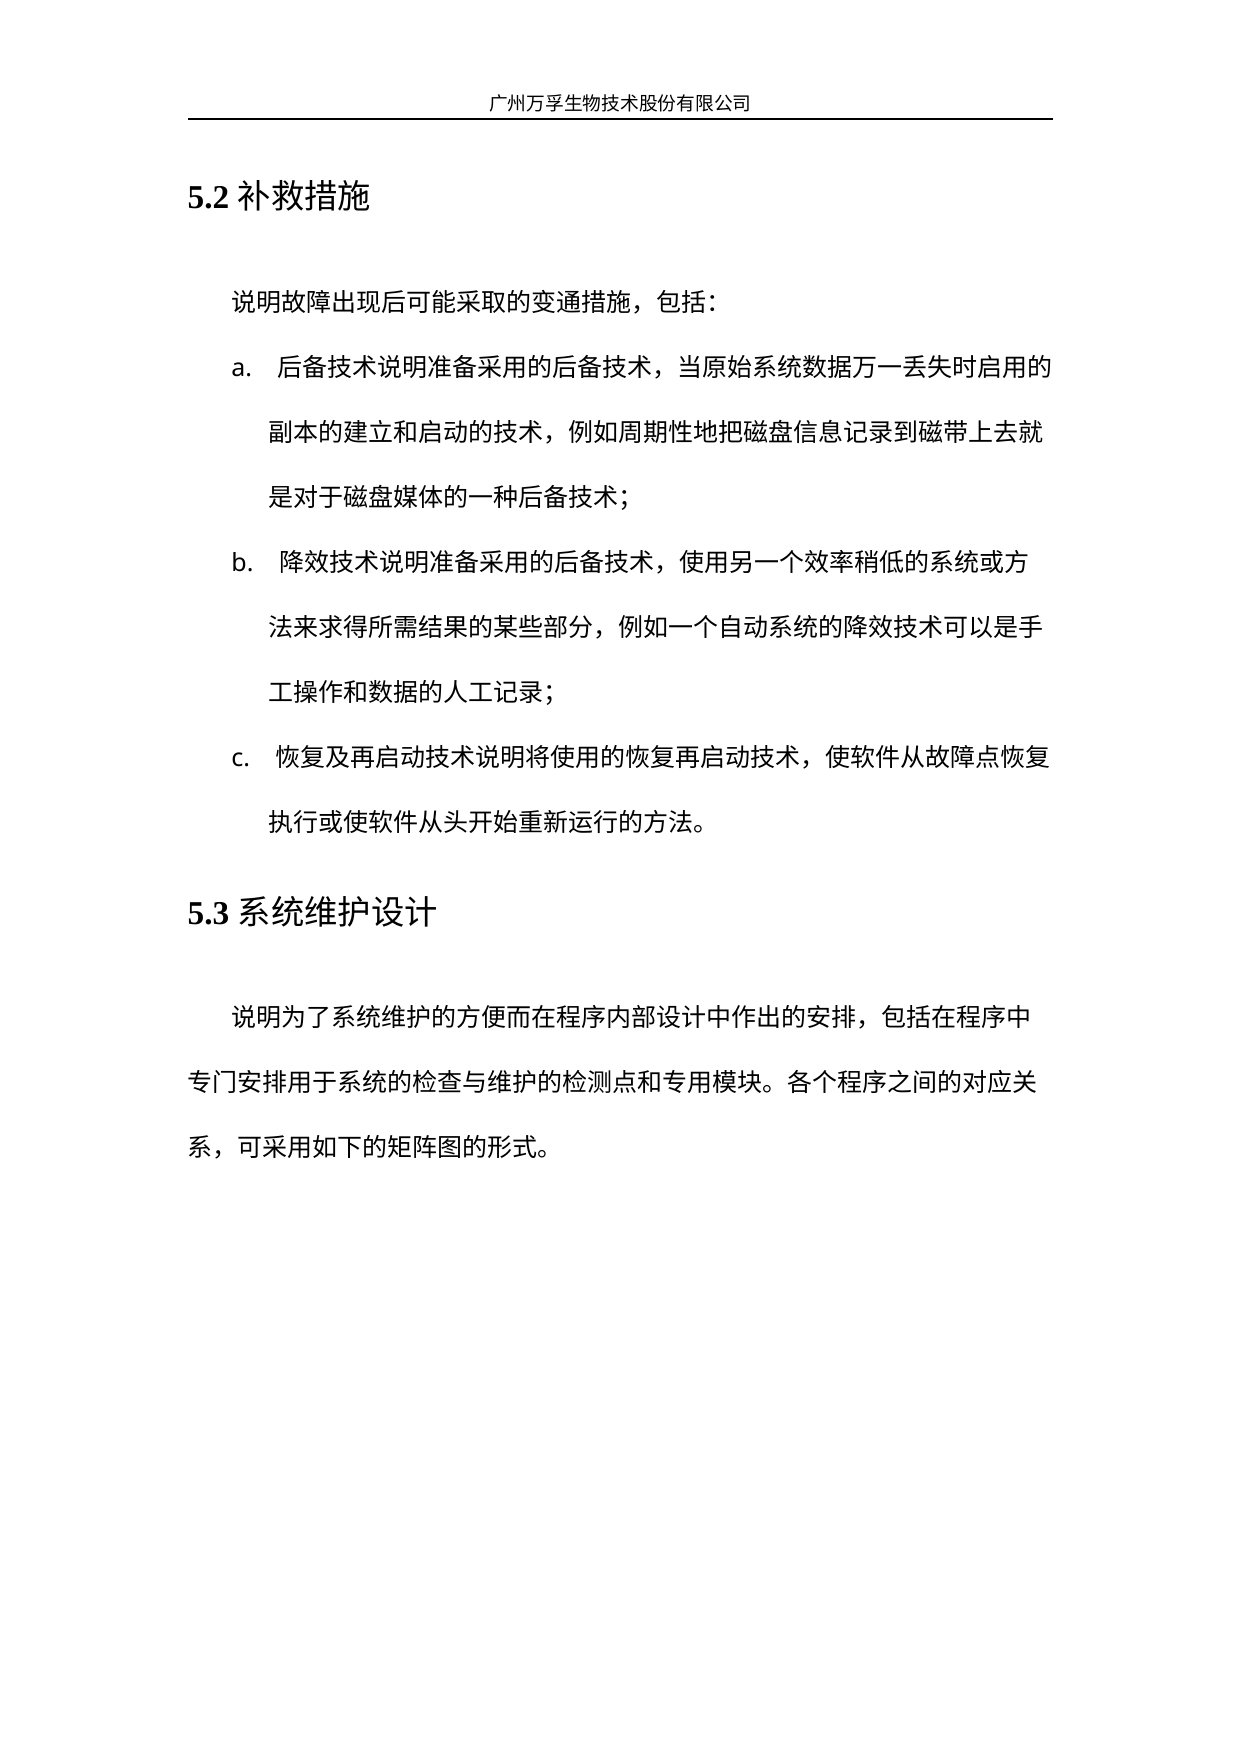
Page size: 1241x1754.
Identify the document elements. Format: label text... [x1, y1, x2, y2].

text c. 恢复及再启动技术说明将使用的恢复再启动技术，使软件从故障点恢复执行或使软件从头开始重新运行的方法。 [231, 723, 1053, 853]
subtitle 补救措施 [187, 162, 1053, 227]
text b. 降效技术说明准备采用的后备技术，使用另一个效率稍低的系统或方法来求得所需结果的某些部分，例如一个自动系统的降效技术可以是手工操作和数据的人工记录； [231, 528, 1053, 723]
text a. 后备技术说明准备采用的后备技术，当原始系统数据万一丢失时启用的副本的建立和启动的技术，例如周期性地把磁盘信息记录到磁带上去就是对于磁盘媒体的一种后备技术； [231, 333, 1053, 528]
text 说明故障出现后可能采取的变通措施，包括： [187, 268, 1053, 333]
text 说明为了系统维护的方便而在程序内部设计中作出的安排，包括在程序中专门安排用于系统的检查与维护的检测点和专用模块。各个程序之间的对应关系，可采用如下的矩阵图的形式。 [187, 983, 1053, 1178]
subtitle 系统维护设计 [187, 878, 1053, 943]
